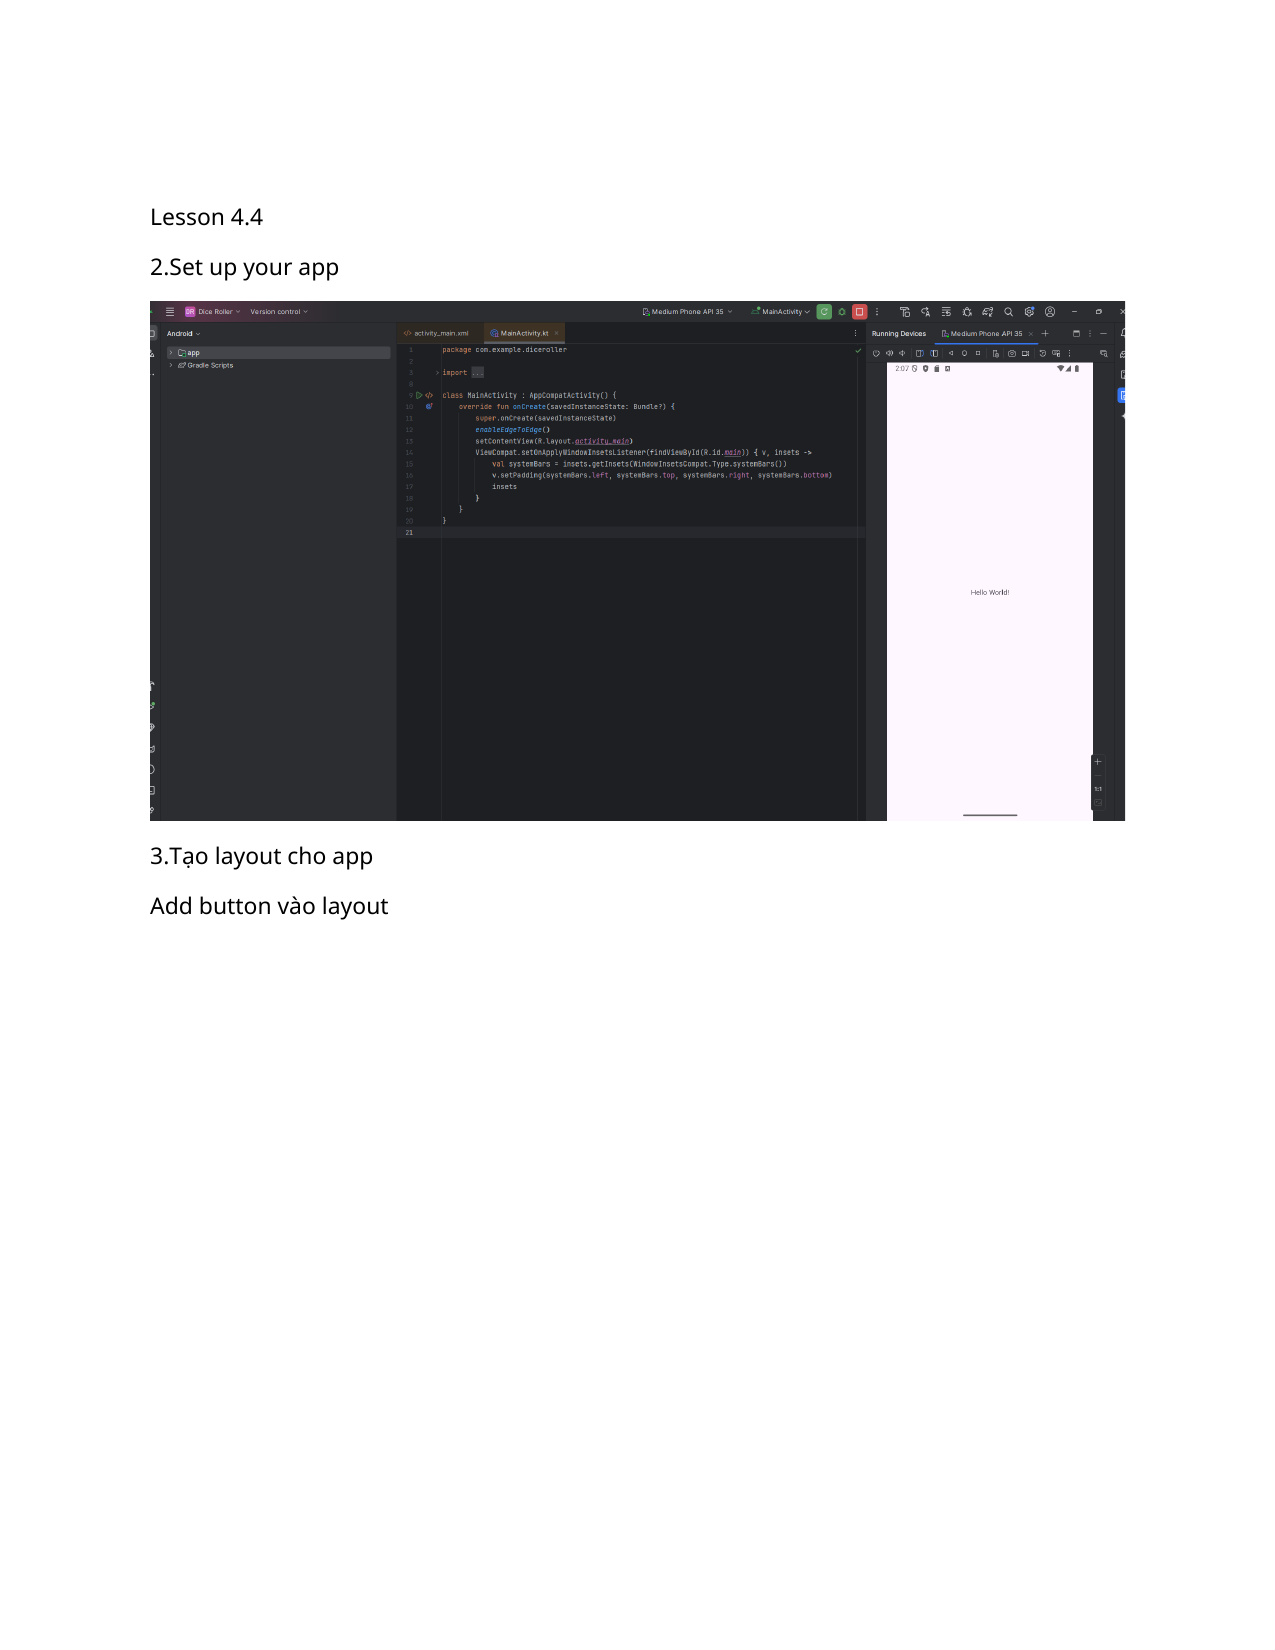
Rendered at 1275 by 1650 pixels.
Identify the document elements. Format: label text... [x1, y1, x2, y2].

text Lesson 4.4 [150, 200, 1125, 232]
text 2.Set up your app [150, 251, 1125, 282]
picture [150, 301, 1125, 821]
text Add button vào layout [150, 890, 1125, 921]
text 3.Tạo layout cho app [150, 840, 1125, 871]
